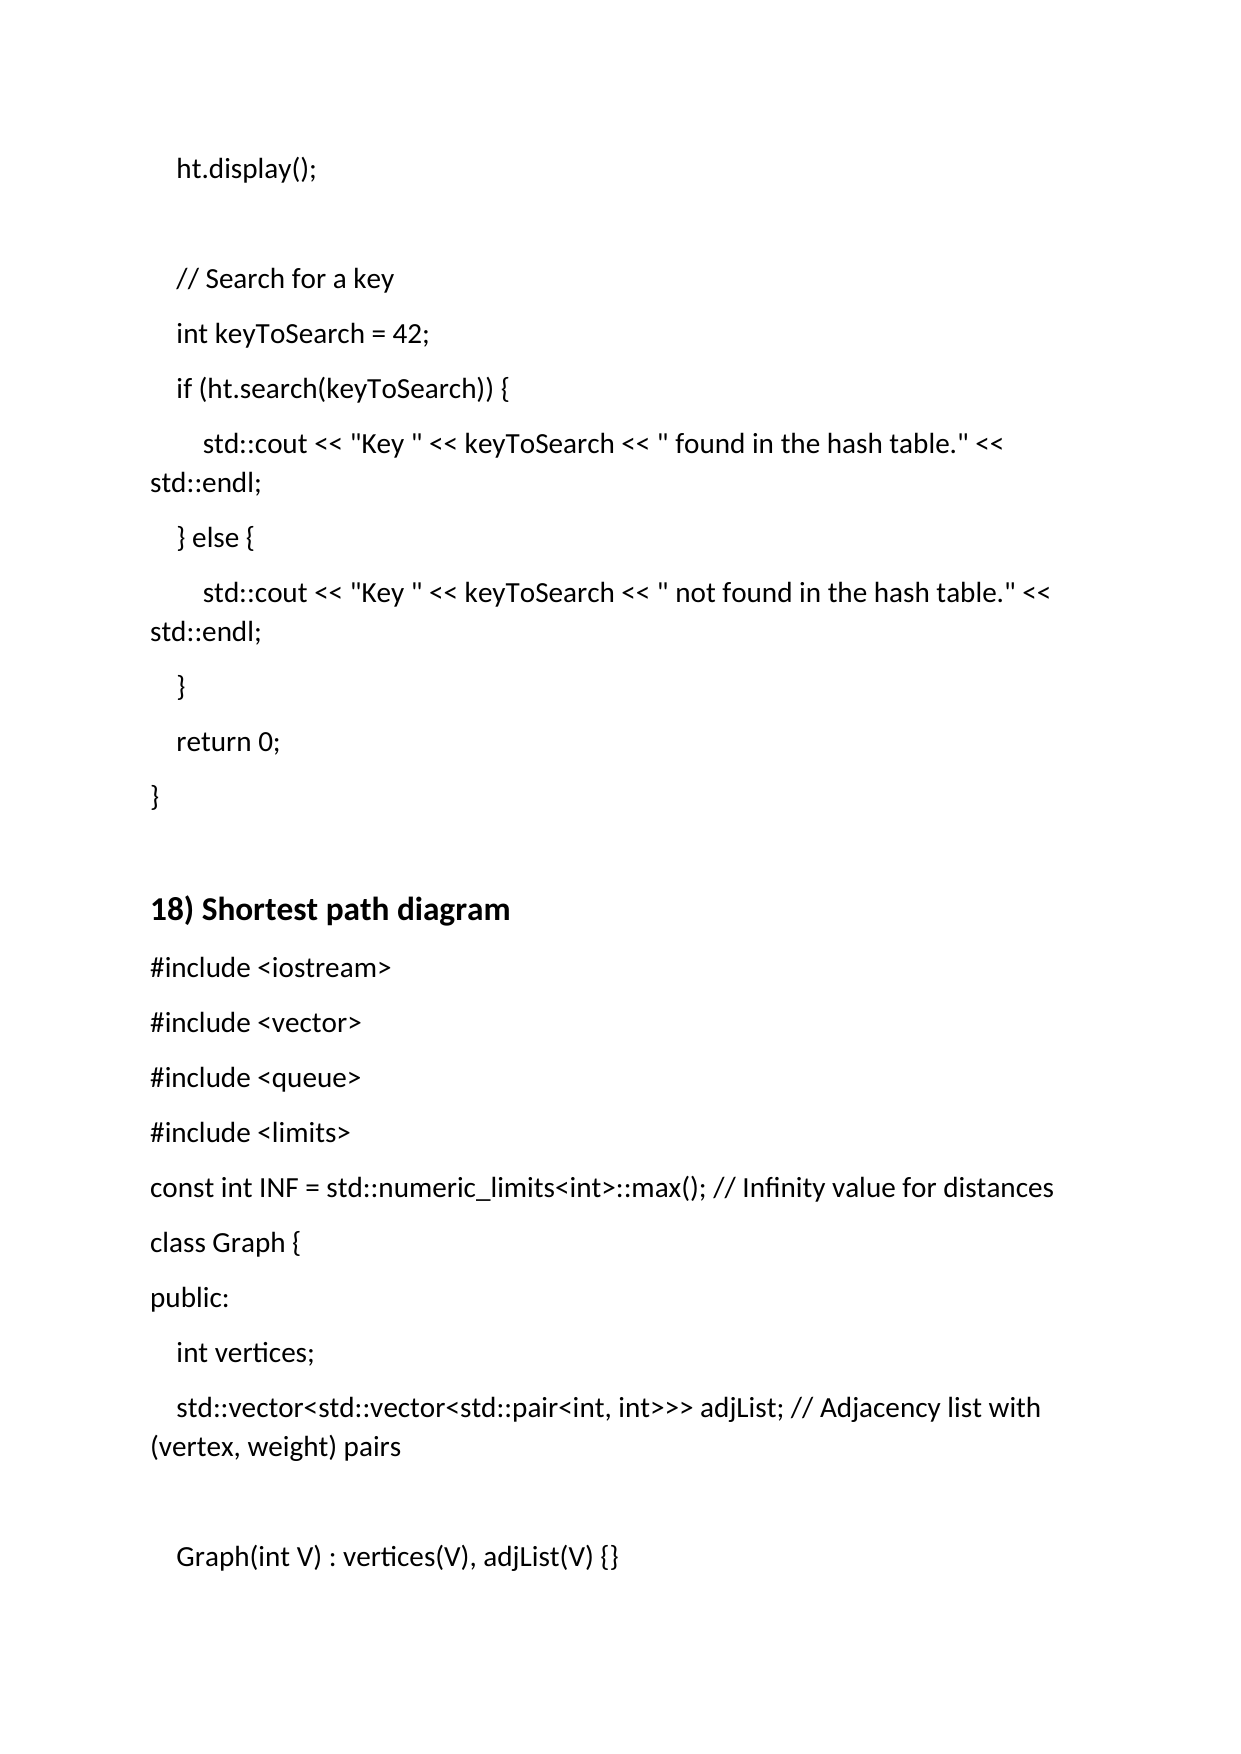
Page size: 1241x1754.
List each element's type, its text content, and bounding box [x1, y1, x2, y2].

text std::vector<std::vector<std::pair<int, int>>> adjList; // Adjacency list with (vertex, weight) pairs [150, 1389, 1090, 1464]
text const int INF = std::numeric_limits<int>::max(); // Infinity value for distances [150, 1169, 1090, 1205]
text // Search for a key [150, 260, 1090, 296]
text std::cout << "Key " << keyToSearch << " found in the hash table." << std::endl; [150, 426, 1090, 499]
text #include <limits> [150, 1114, 1090, 1150]
text public: [150, 1279, 1090, 1315]
text if (ht.search(keyToSearch)) { [150, 370, 1090, 406]
text } [150, 668, 1090, 703]
text 18) Shortest path diagram [150, 888, 1090, 929]
text #include <vector> [150, 1004, 1090, 1039]
text Graph(int V) : vertices(V), adjList(V) {} [150, 1538, 1090, 1574]
text int vertices; [150, 1334, 1090, 1370]
text } else { [150, 519, 1090, 555]
text class Graph { [150, 1224, 1090, 1260]
text std::cout << "Key " << keyToSearch << " not found in the hash table." << std::endl; [150, 574, 1090, 648]
text return 0; [150, 723, 1090, 758]
text int keyToSearch = 42; [150, 315, 1090, 351]
text #include <iostream> [150, 949, 1090, 984]
text } [150, 778, 1090, 813]
text #include <queue> [150, 1059, 1090, 1094]
text ht.display(); [150, 150, 1090, 186]
